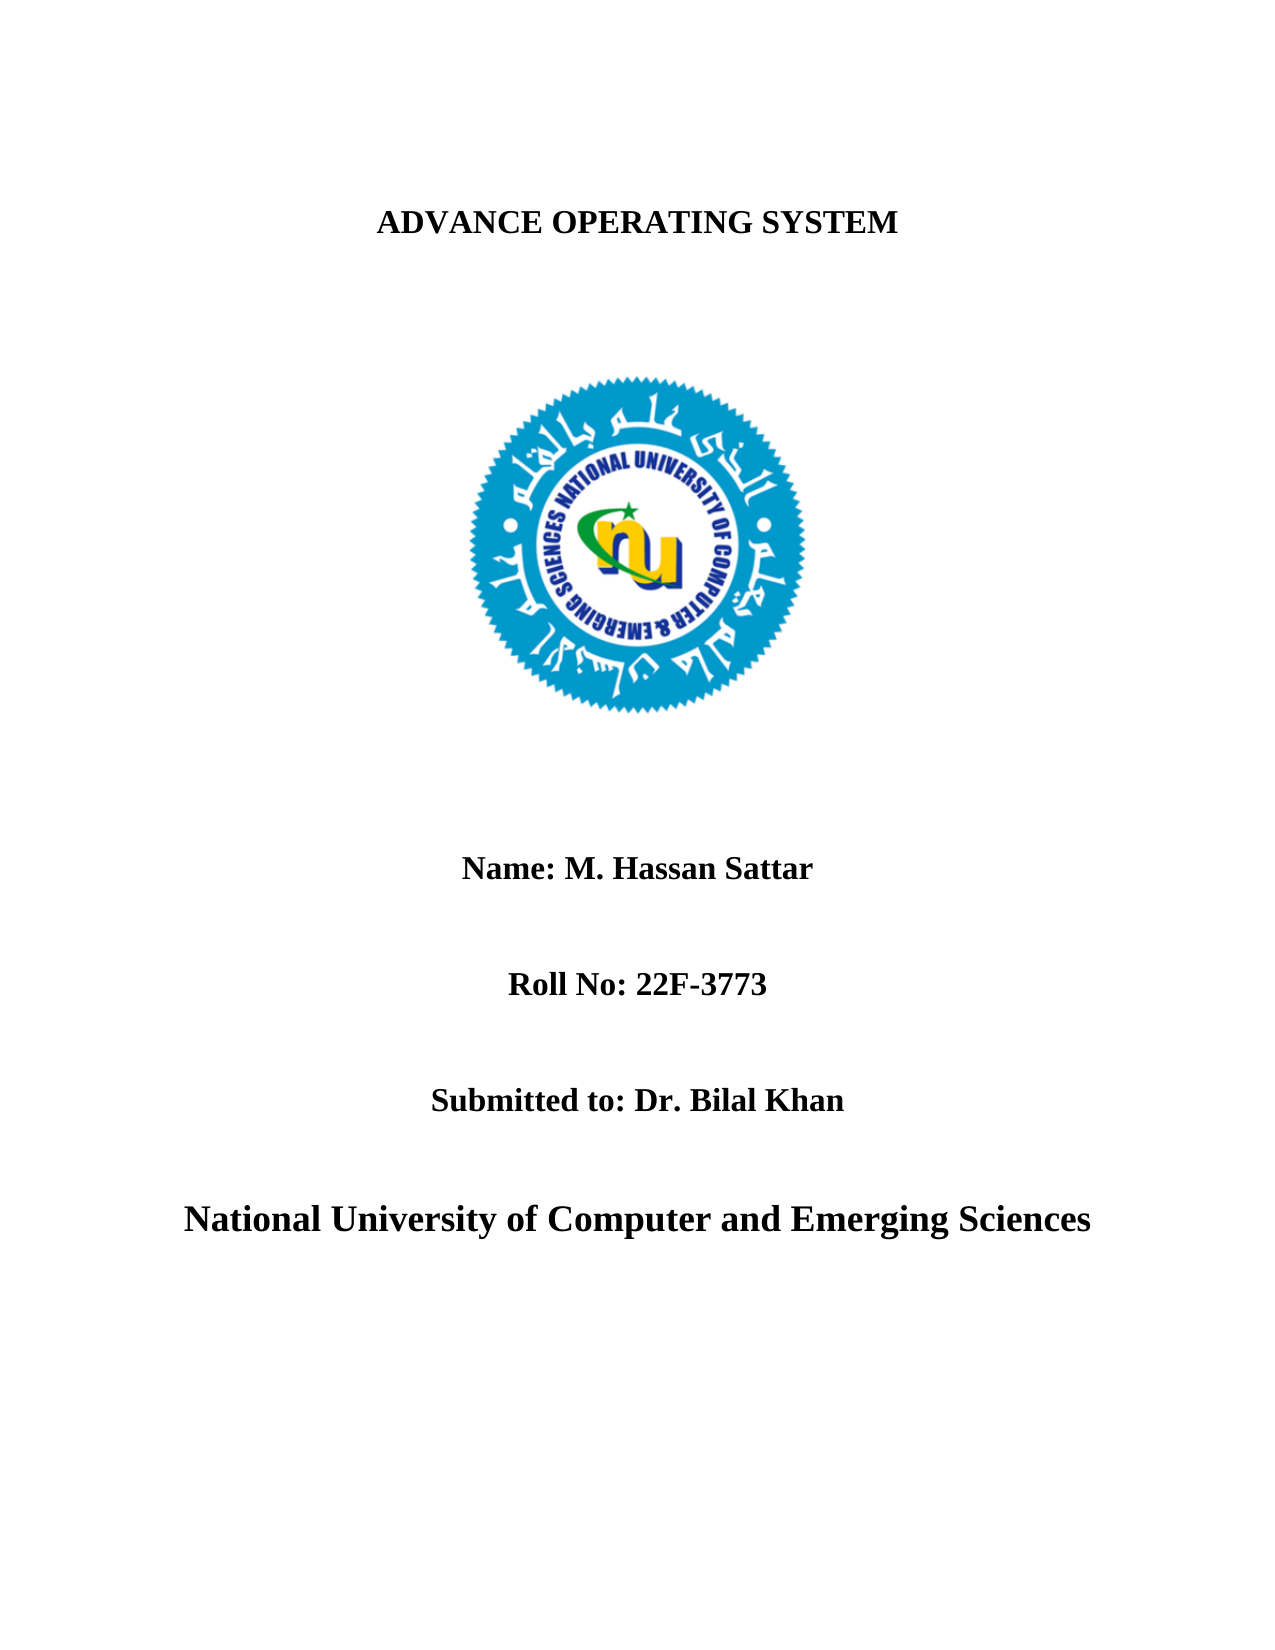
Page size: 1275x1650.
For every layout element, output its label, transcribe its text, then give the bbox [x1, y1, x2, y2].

text ADVANCE OPERATING SYSTEM [150, 203, 1125, 241]
text Submitted to: Dr. Bilal Khan [150, 1080, 1125, 1118]
text National University of Computer and Emerging Sciences [150, 1196, 1125, 1239]
text Name: M. Hassan Sattar [150, 848, 1125, 886]
picture [469, 376, 806, 714]
text Roll No: 22F-3773 [150, 964, 1125, 1002]
